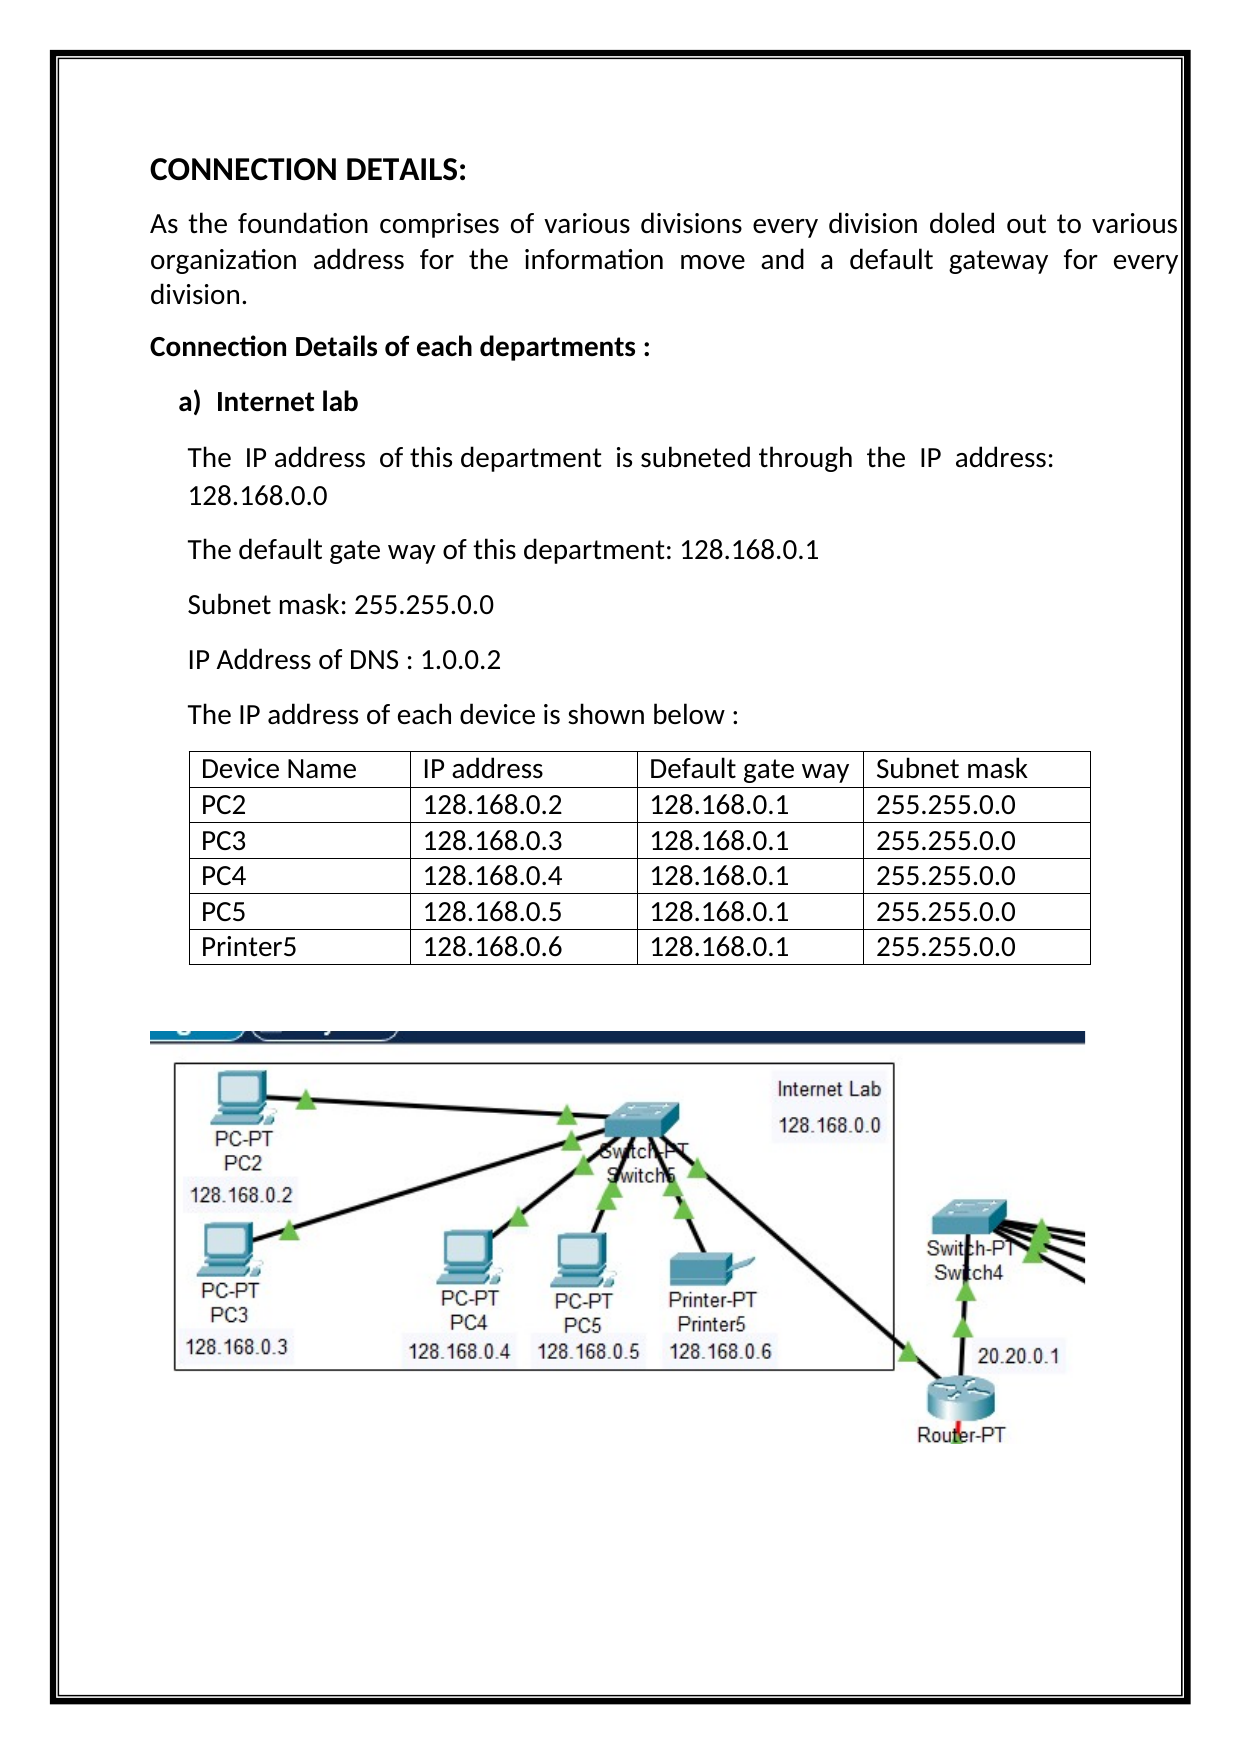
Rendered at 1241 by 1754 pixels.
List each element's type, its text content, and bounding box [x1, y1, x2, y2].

table_cell 128.168.0.1 [638, 823, 863, 858]
table_header Device Name [190, 752, 410, 787]
table_cell PC3 [190, 823, 410, 858]
table_cell 128.168.0.4 [411, 859, 637, 893]
table_cell 255.255.0.0 [864, 930, 1090, 964]
text The IP address of this department is subneted through the IP address: 128.168.0.0 [187, 439, 1180, 512]
table_cell 128.168.0.5 [411, 894, 637, 929]
table_cell Printer5 [190, 930, 410, 964]
table_cell 128.168.0.2 [411, 788, 637, 822]
table_cell PC5 [190, 894, 410, 929]
table_cell 128.168.0.1 [638, 788, 863, 822]
text IP Address of DNS : 1.0.0.2 [187, 641, 1180, 677]
text The IP address of each device is shown below : [187, 696, 1180, 732]
table_cell 255.255.0.0 [864, 788, 1090, 822]
table_cell 128.168.0.6 [411, 930, 637, 964]
table_cell 255.255.0.0 [864, 823, 1090, 858]
subtitle Connection Details of each departments : [150, 328, 1180, 364]
picture [150, 1031, 1085, 1444]
table_header Subnet mask [864, 752, 1090, 787]
table_cell 128.168.0.1 [638, 930, 863, 964]
table_cell 255.255.0.0 [864, 894, 1090, 929]
table_cell 255.255.0.0 [864, 859, 1090, 893]
list Internet lab [178, 383, 1180, 419]
table_cell PC4 [190, 859, 410, 893]
table_header IP address [411, 752, 637, 787]
table_cell 128.168.0.3 [411, 823, 637, 858]
table_cell 128.168.0.1 [638, 894, 863, 929]
table_header Default gate way [638, 752, 863, 787]
table_cell PC2 [190, 788, 410, 822]
text The default gate way of this department: 128.168.0.1 Subnet mask: 255.255.0.0 [187, 531, 822, 622]
subtitle CONNECTION DETAILS: [150, 148, 1180, 189]
subtitle As the foundation comprises of various divisions every division doled out to various organization address for the information move and a default gateway for every division. [150, 205, 1180, 312]
table_cell 128.168.0.1 [638, 859, 863, 893]
